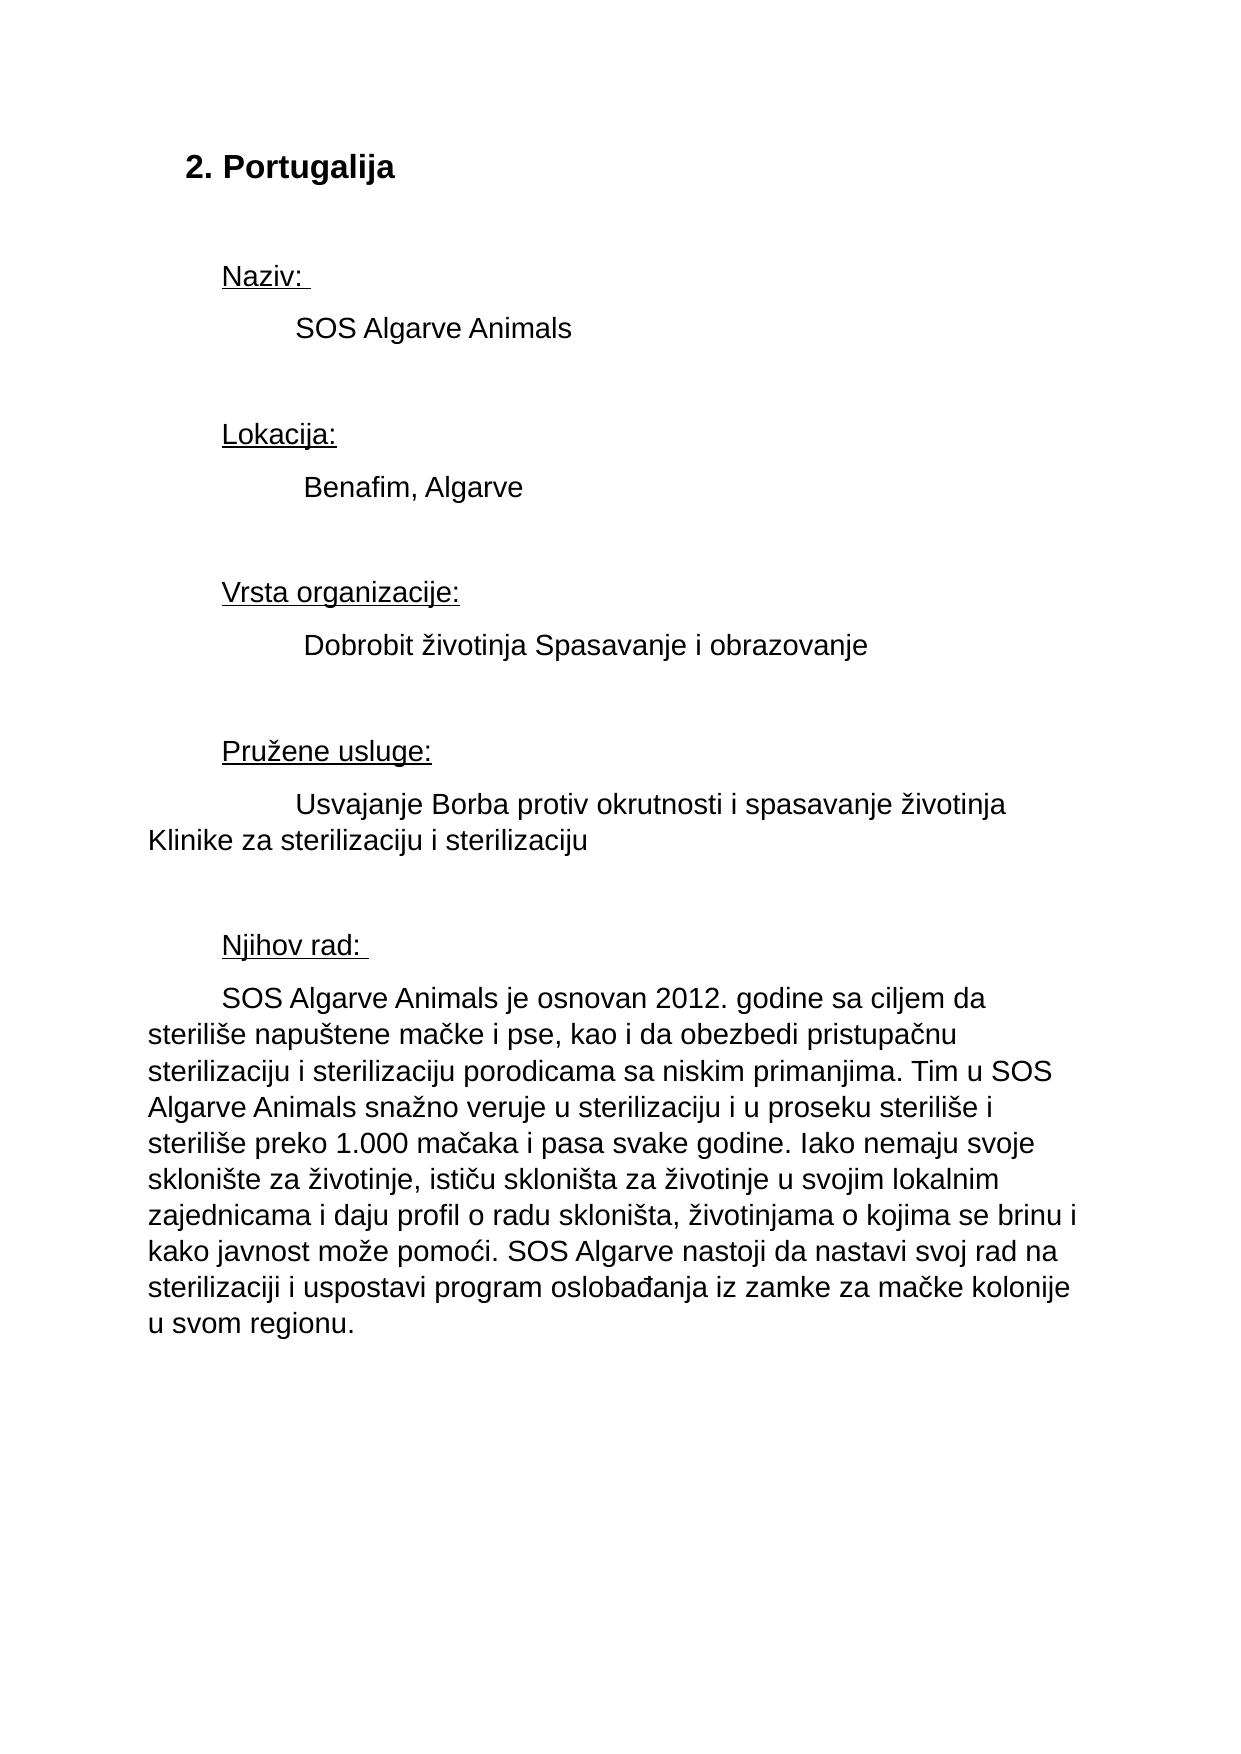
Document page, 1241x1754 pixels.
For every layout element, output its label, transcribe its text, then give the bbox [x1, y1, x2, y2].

text Usvajanje Borba protiv okrutnosti i spasavanje životinja Klinike za sterilizaciju i sterilizaciju [148, 787, 1093, 856]
text SOS Algarve Animals [148, 311, 1093, 345]
text Dobrobit životinja Spasavanje i obrazovanje [148, 628, 1093, 662]
text Benafim, Algarve [148, 470, 1093, 503]
text Pružene usluge: [148, 734, 1093, 767]
text SOS Algarve Animals je osnovan 2012. godine sa ciljem da steriliše napuštene mačke i pse, kao i da obezbedi pristupačnu sterilizaciju i sterilizaciju porodicama sa niskim primanjima. Tim u SOS Algarve Animals snažno veruje u sterilizaciju i u proseku steriliše i steriliše preko 1.000 mačaka i pasa svake godine. Iako nemaju svoje sklonište za životinje, ističu skloništa za životinje u svojim lokalnim zajednicama i daju profil o radu skloništa, životinjama o kojima se brinu i kako javnost može pomoći. SOS Algarve nastoji da nastavi svoj rad na sterilizaciji i uspostavi program oslobađanja iz zamke za mačke kolonije u svom regionu. [148, 981, 1093, 1340]
text Vrsta organizacije: [148, 575, 1093, 609]
text Naziv: [148, 258, 1093, 292]
list Portugalija [185, 148, 1093, 186]
text Njihov rad: [148, 928, 1093, 962]
text Lokacija: [148, 417, 1093, 451]
